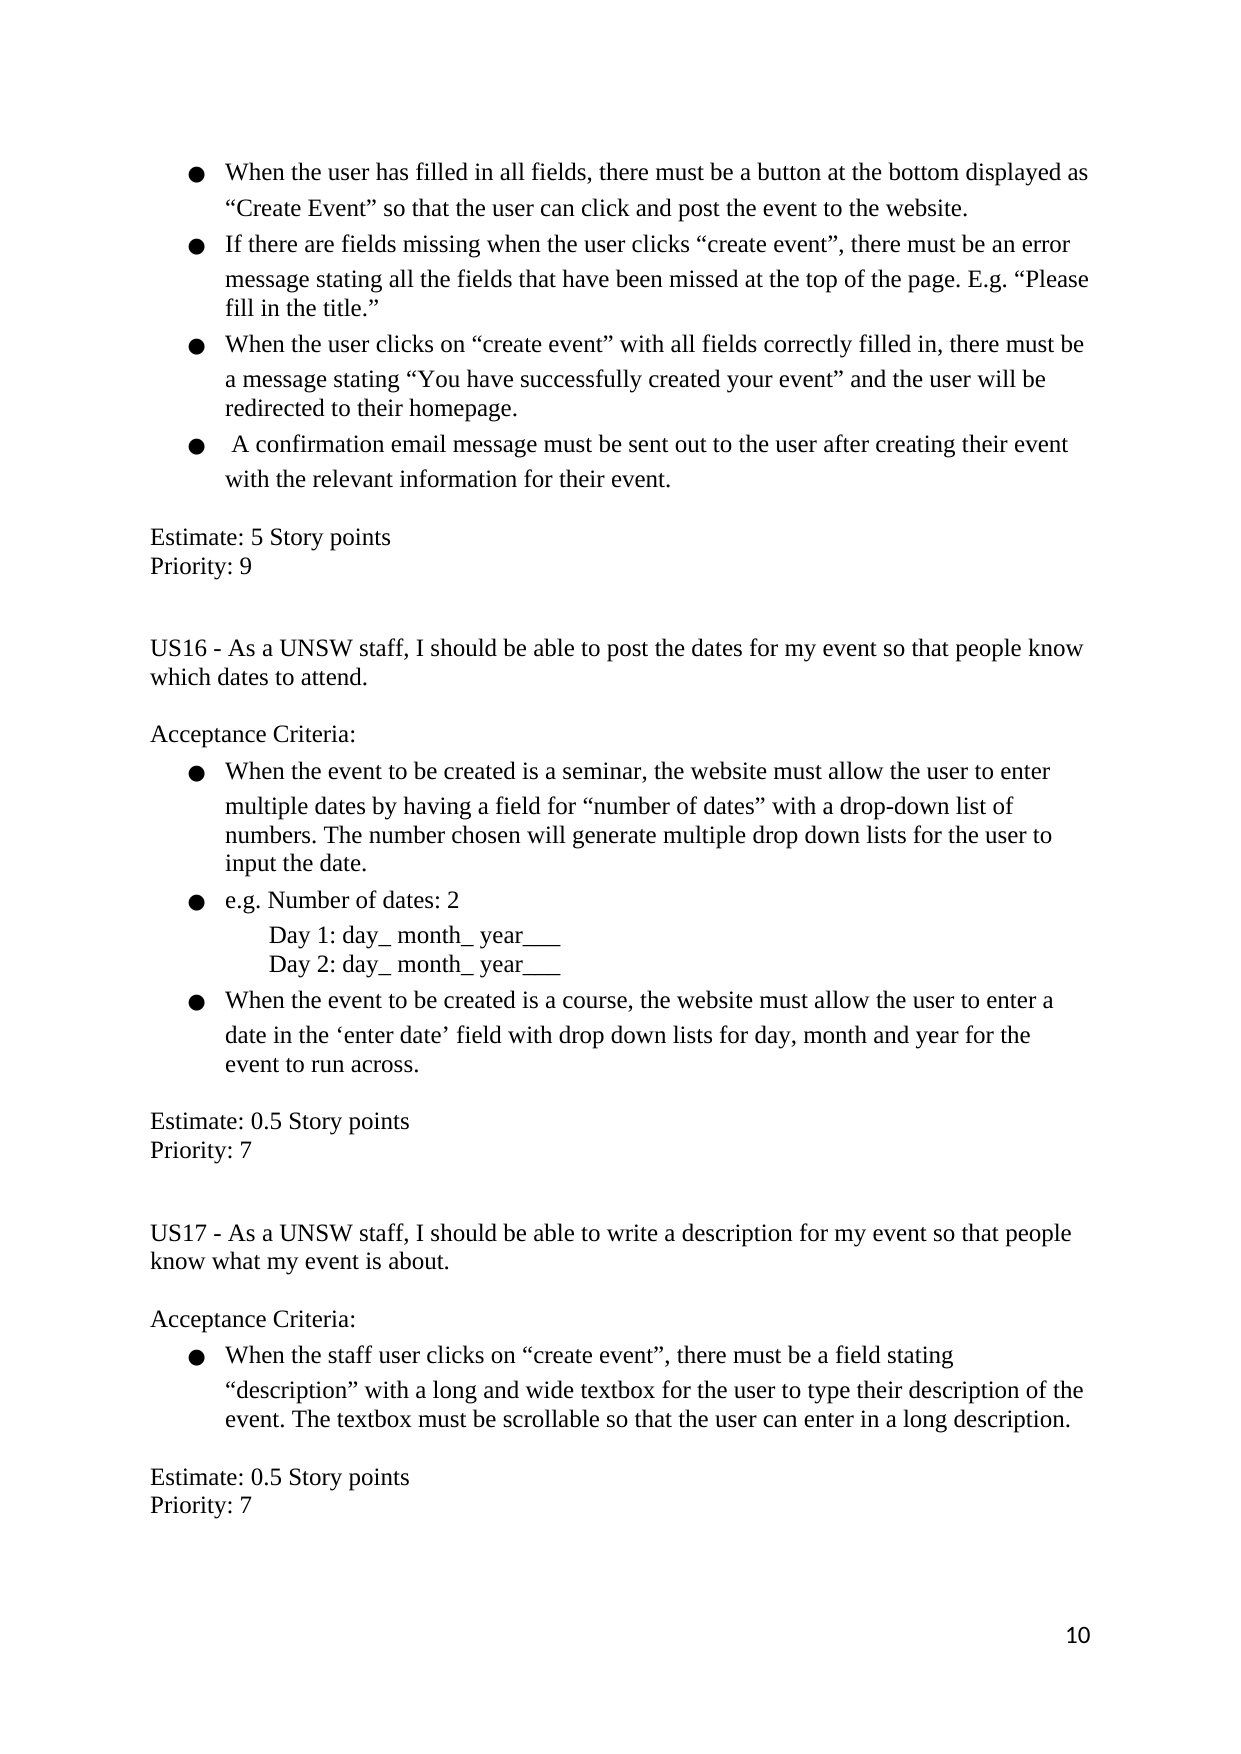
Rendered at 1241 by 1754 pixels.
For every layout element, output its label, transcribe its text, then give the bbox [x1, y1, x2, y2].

list When the staff user clicks on “create event”, there must be a field stating “description” with a long and wide textbox for the user to type their description of the event. The textbox must be scrollable so that the user can enter in a long description. [187, 1333, 1090, 1433]
text Day 1: day_ month_ year___ [225, 920, 1090, 949]
text US17 - As a UNSW staff, I should be able to write a description for my event so that people know what my event is about. [150, 1218, 1090, 1275]
text US16 - As a UNSW staff, I should be able to post the dates for my event so that people know which dates to attend. [150, 633, 1090, 691]
list When the user clicks on “create event” with all fields correctly filled in, there must be a message stating “You have successfully created your event” and the user will be redirected to their homepage. [187, 322, 1090, 422]
text Day 2: day_ month_ year___ [225, 949, 1090, 977]
text Priority: 7 [150, 1490, 1090, 1519]
list When the event to be created is a seminar, the website must allow the user to enter multiple dates by having a field for “number of dates” with a drop-down list of numbers. The number chosen will generate multiple drop down lists for the user to input the date. [187, 748, 1090, 877]
list When the user has filled in all fields, there must be a button at the bottom displayed as “Create Event” so that the user can click and post the event to the website. [187, 150, 1090, 221]
list A confirmation email message must be sent out to the user after creating their event with the relevant information for their event. [187, 422, 1090, 493]
text Acceptance Criteria: [150, 1304, 1090, 1333]
text Priority: 9 [150, 551, 1090, 579]
list e.g. Number of dates: 2 [187, 877, 1090, 920]
list If there are fields missing when the user clicks “create event”, there must be an error message stating all the fields that have been missed at the top of the page. E.g. “Please fill in the title.” [187, 221, 1090, 322]
text Priority: 7 [150, 1135, 1090, 1164]
text Estimate: 0.5 Story points [150, 1106, 1090, 1135]
text Estimate: 0.5 Story points [150, 1462, 1090, 1490]
text Estimate: 5 Story points [150, 522, 1090, 551]
text Acceptance Criteria: [150, 719, 1090, 748]
list When the event to be created is a course, the website must allow the user to enter a date in the ‘enter date’ field with drop down lists for day, month and year for the event to run across. [187, 977, 1090, 1078]
